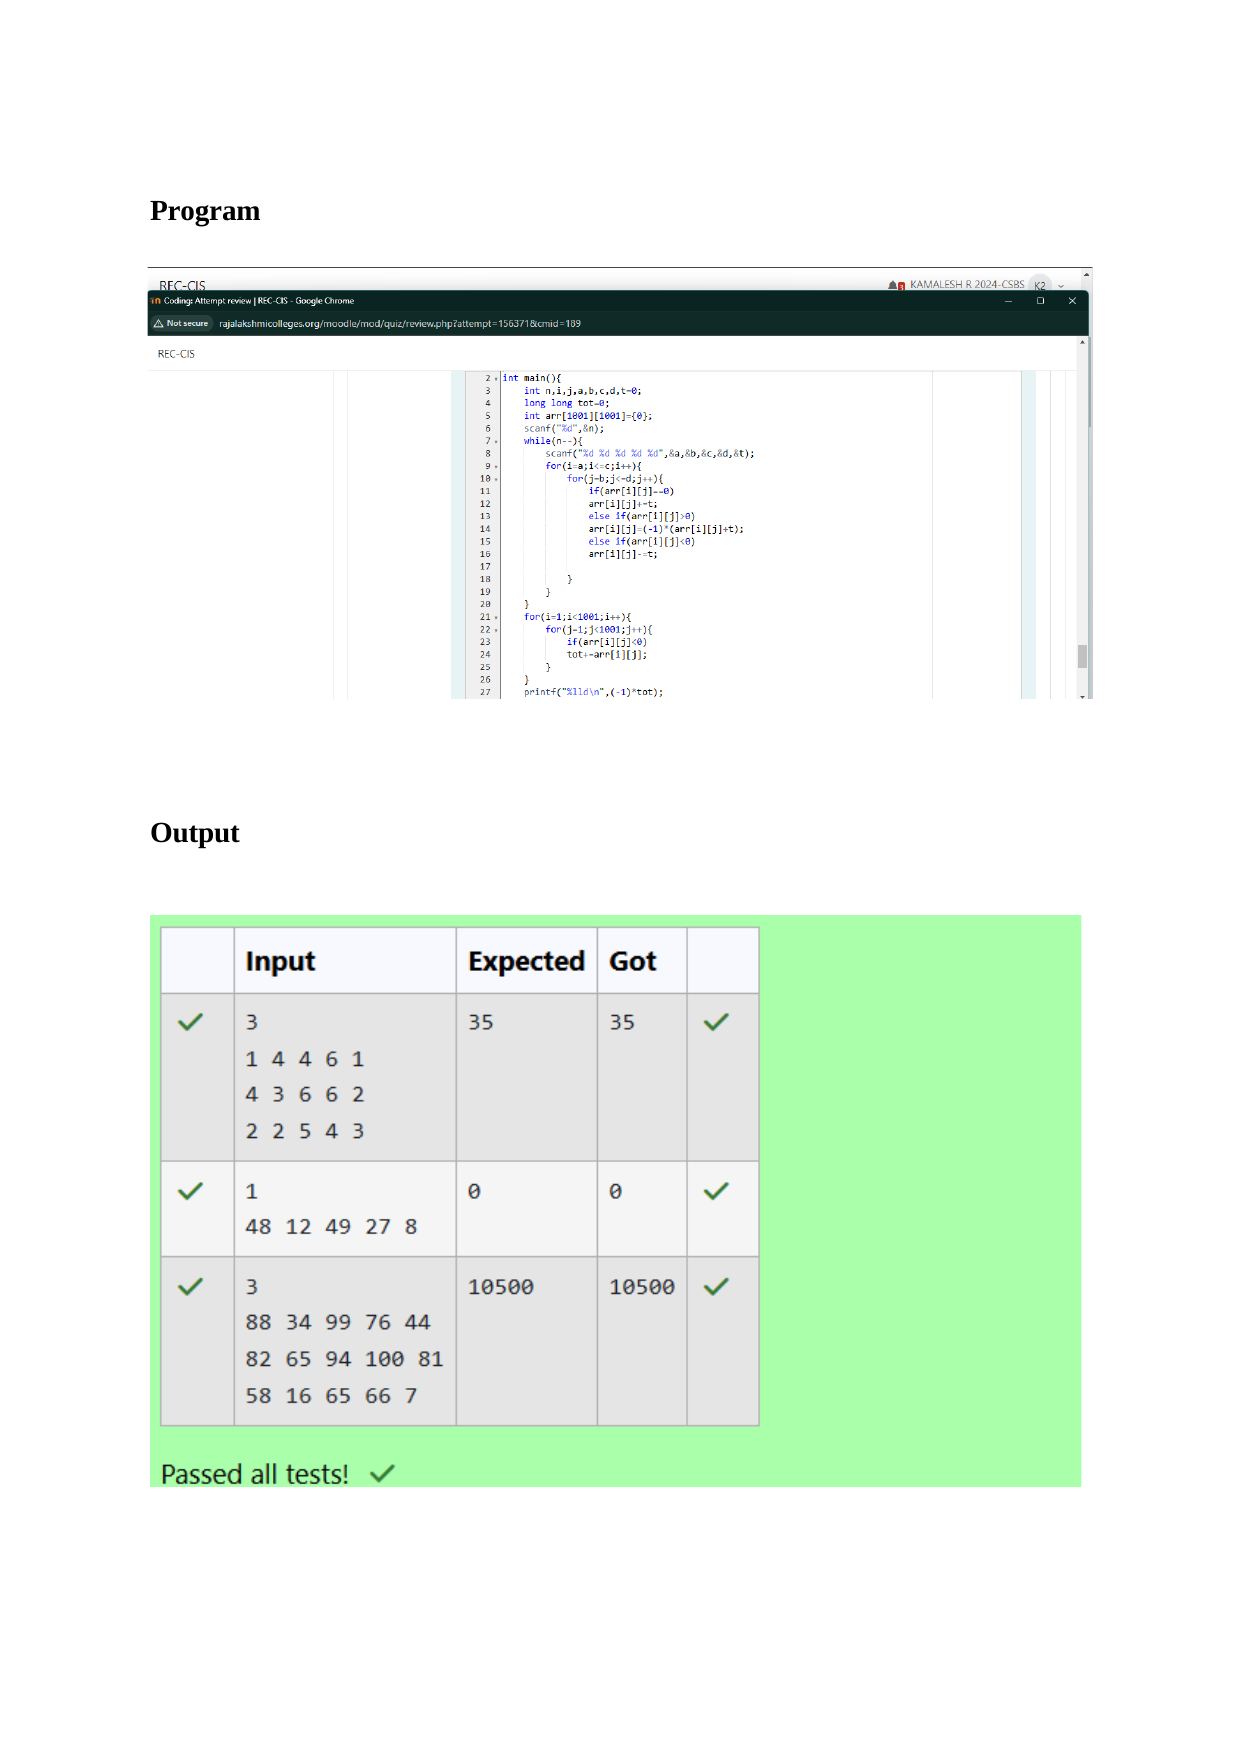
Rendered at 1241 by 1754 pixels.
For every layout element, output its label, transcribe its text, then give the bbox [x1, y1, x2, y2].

picture [147, 267, 1093, 699]
text Program [150, 193, 1093, 227]
picture [150, 915, 1082, 1487]
text Output [150, 815, 1093, 848]
